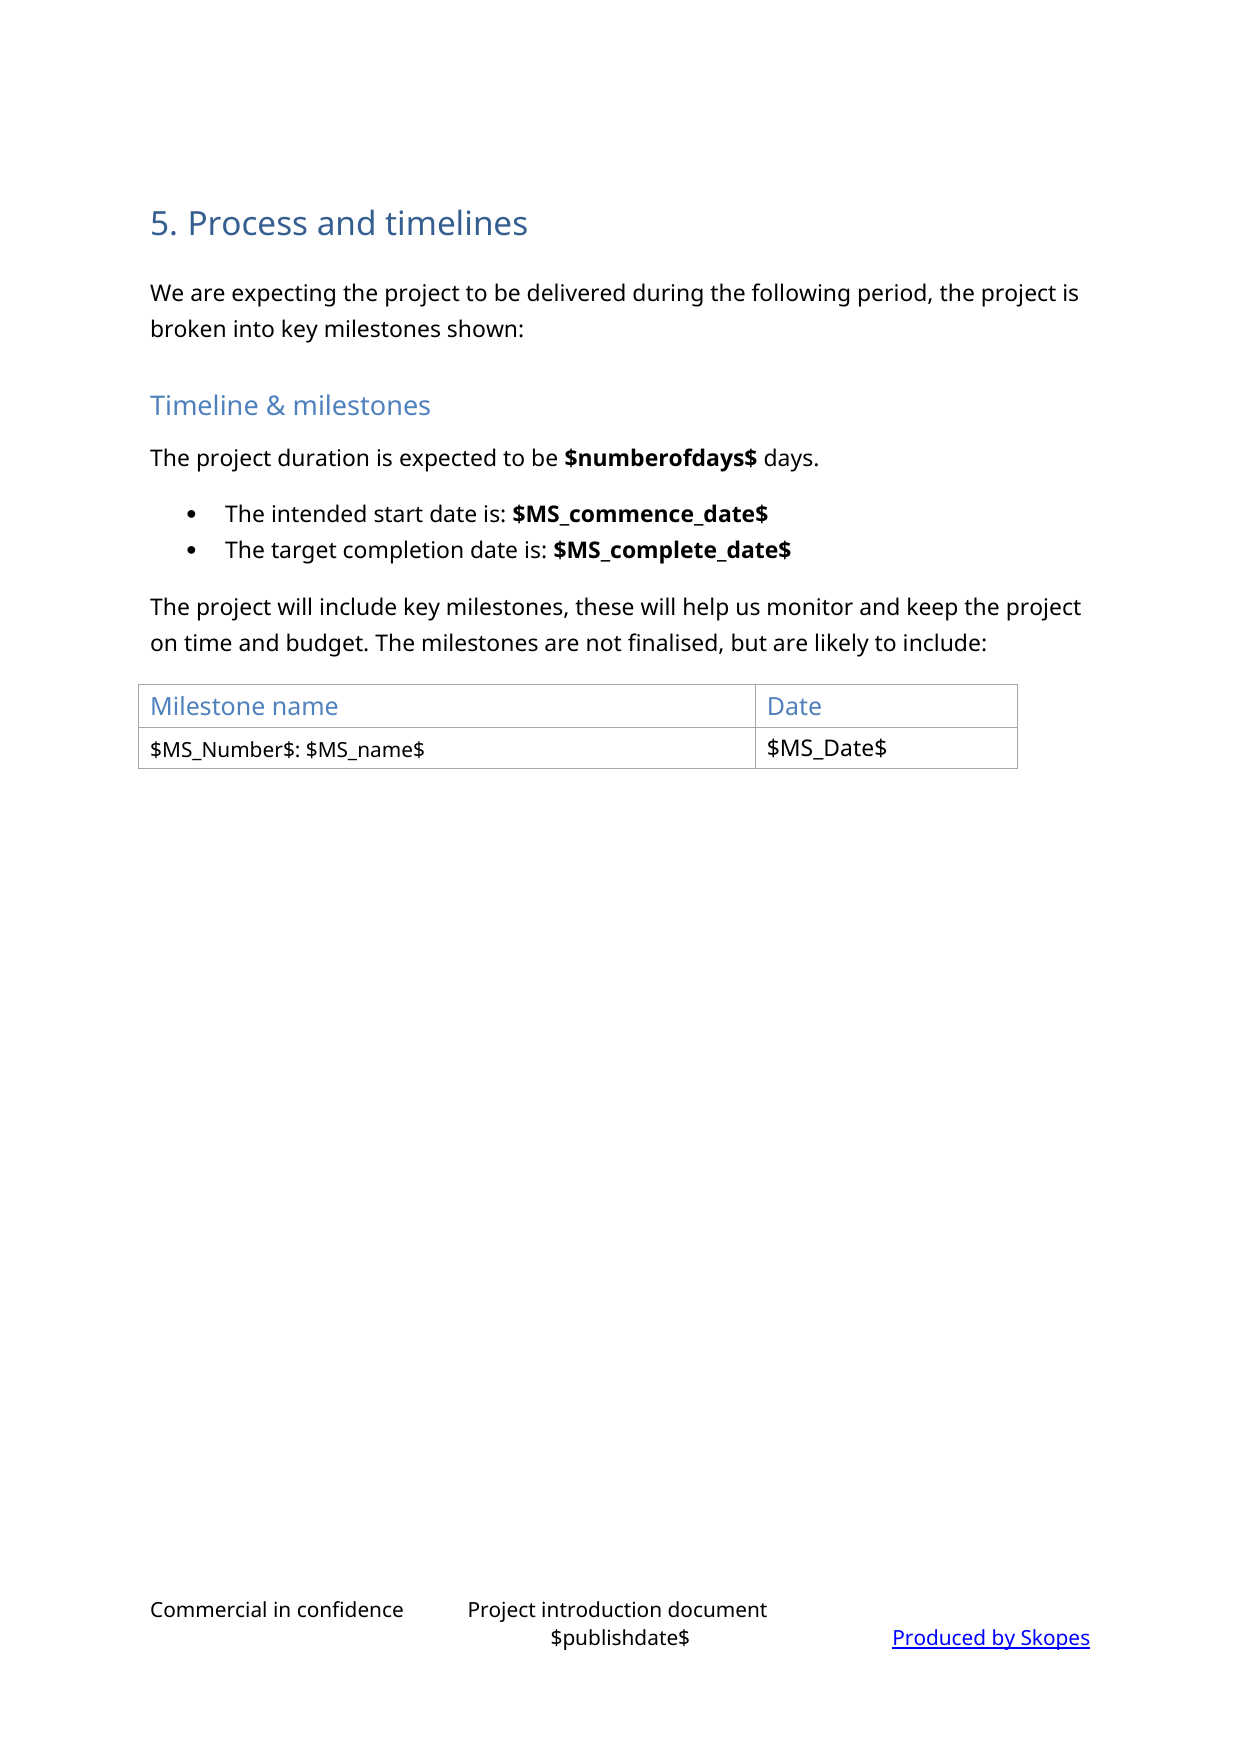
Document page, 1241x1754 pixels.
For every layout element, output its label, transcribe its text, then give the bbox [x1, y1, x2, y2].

table_cell $MS_Number$: $MS_name$ [139, 728, 755, 768]
text The project will include key milestones, these will help us monitor and keep the project on time and budget. The milestones are not finalised, but are likely to include: [150, 591, 1090, 658]
table_header Date [756, 685, 1017, 727]
table_header Milestone name [139, 685, 755, 727]
text We are expecting the project to be delivered during the following period, the project is broken into key milestones shown: [150, 277, 1090, 344]
table_cell $MS_Date$ [756, 728, 1017, 768]
text The project duration is expected to be $numberofdays$ days. [150, 441, 1090, 473]
list The intended start date is: $MS_commence_date$ [187, 498, 1090, 529]
subtitle Process and timelines [150, 200, 1090, 245]
subtitle Timeline & milestones [150, 387, 1090, 423]
list The target completion date is: $MS_complete_date$ [187, 534, 1090, 565]
